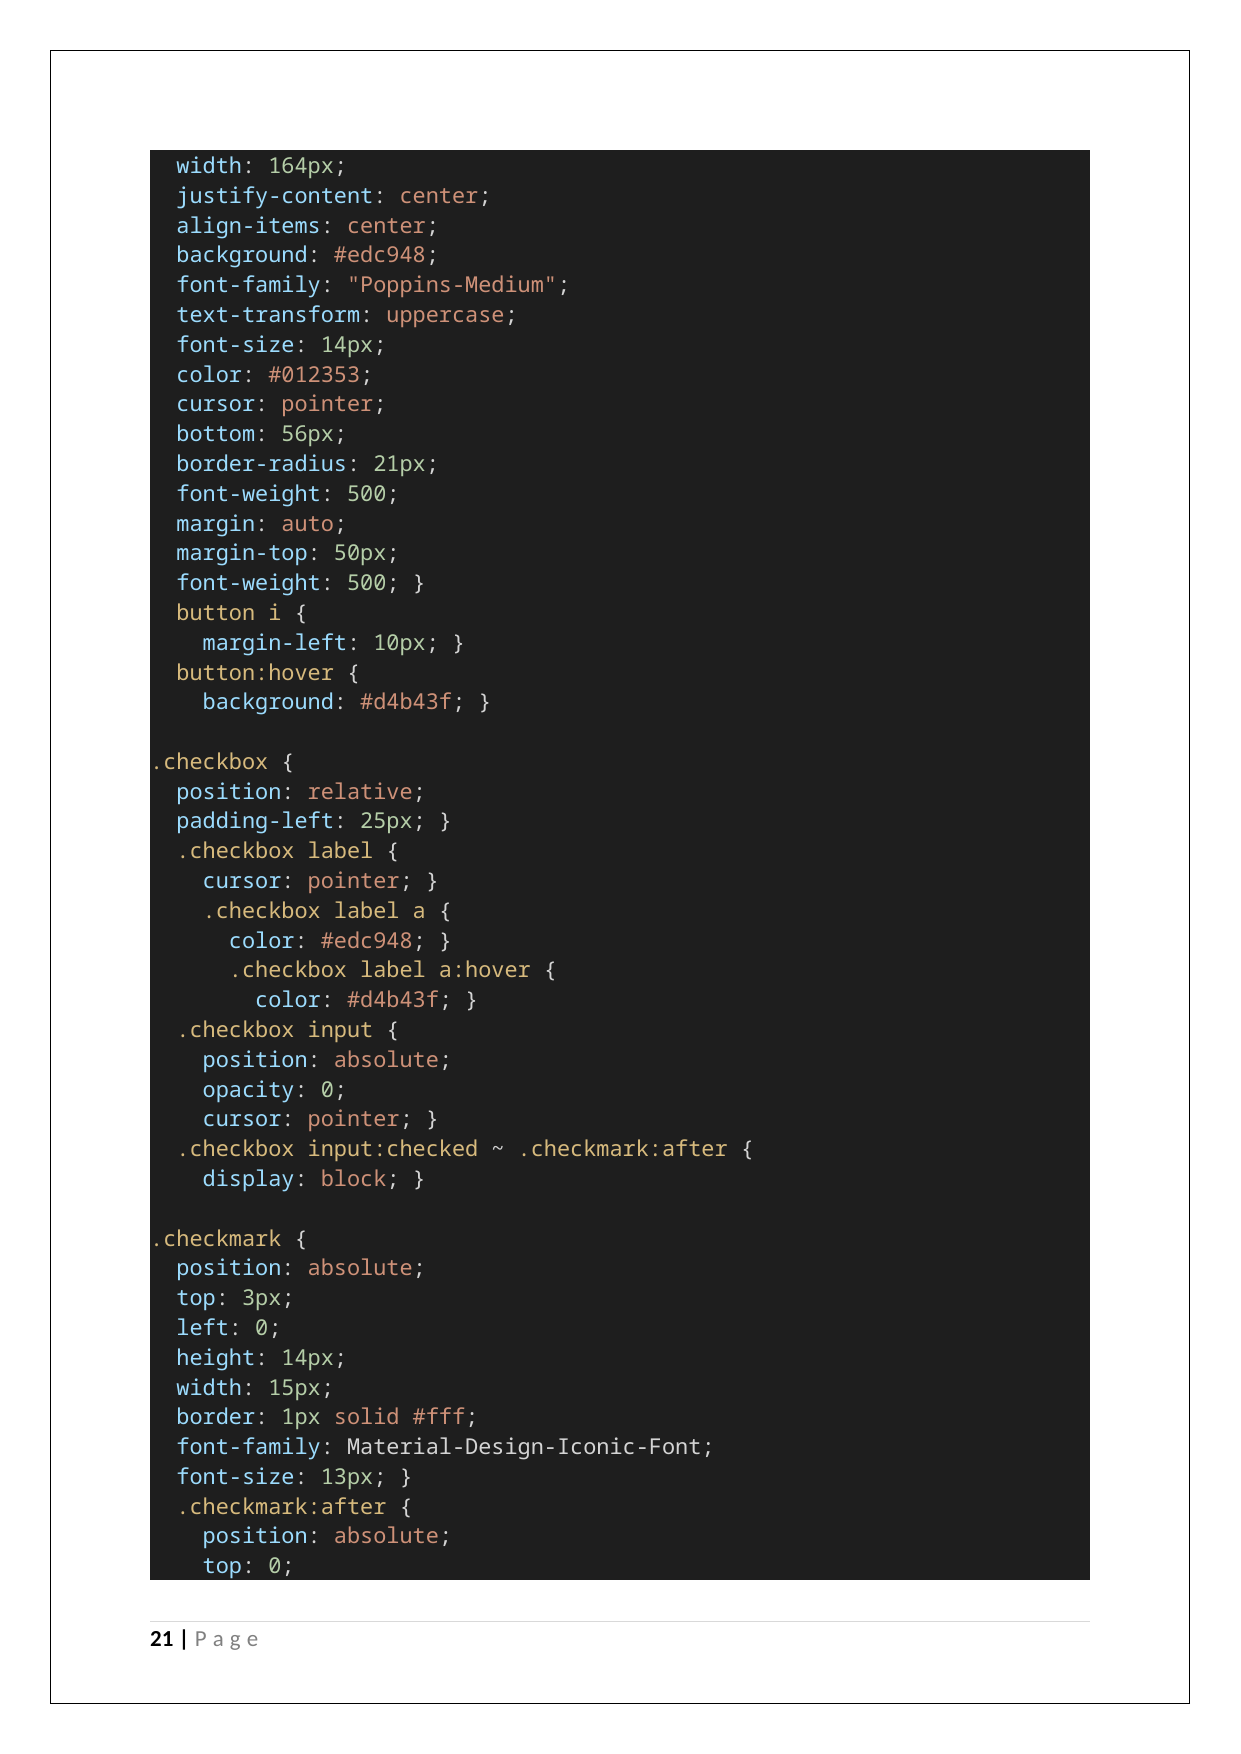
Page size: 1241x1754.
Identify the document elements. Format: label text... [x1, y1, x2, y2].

text position: absolute; [150, 1520, 1090, 1550]
text .checkbox input { [150, 1014, 1090, 1044]
text align-items: center; [150, 209, 1090, 239]
text font-family: "Poppins-Medium"; [150, 269, 1090, 299]
text position: absolute; [150, 1044, 1090, 1073]
text background: #edc948; [150, 239, 1090, 269]
text .checkbox label { [150, 835, 1090, 865]
text left: 0; [150, 1312, 1090, 1342]
text display: block; } [150, 1163, 1090, 1193]
text button i { [150, 597, 1090, 627]
text margin-top: 50px; [150, 537, 1090, 567]
text .checkbox label a:hover { [150, 954, 1090, 984]
text bottom: 56px; [150, 418, 1090, 448]
text width: 15px; [150, 1371, 1090, 1401]
text color: #012353; [150, 358, 1090, 388]
text height: 14px; [150, 1342, 1090, 1371]
text margin: auto; [150, 507, 1090, 537]
text position: absolute; [150, 1252, 1090, 1282]
text font-weight: 500; [150, 478, 1090, 507]
text opacity: 0; [150, 1073, 1090, 1103]
text justify-content: center; [150, 180, 1090, 209]
text width: 164px; [150, 150, 1090, 180]
text padding-left: 25px; } [150, 805, 1090, 835]
text border-radius: 21px; [150, 448, 1090, 478]
text font-weight: 500; } [150, 567, 1090, 597]
text top: 3px; [150, 1282, 1090, 1312]
text .checkmark { [150, 1222, 1090, 1252]
text color: #d4b43f; } [150, 984, 1090, 1014]
text .checkmark:after { [150, 1491, 1090, 1520]
text cursor: pointer; [150, 388, 1090, 418]
text background: #d4b43f; } [150, 686, 1090, 716]
text top: 0; [150, 1550, 1090, 1580]
text text-transform: uppercase; [150, 299, 1090, 329]
text button:hover { [150, 656, 1090, 686]
text color: #edc948; } [150, 924, 1090, 954]
text cursor: pointer; } [150, 1103, 1090, 1133]
text .checkbox { [150, 746, 1090, 776]
text cursor: pointer; } [150, 865, 1090, 895]
text position: relative; [150, 776, 1090, 805]
text margin-left: 10px; } [150, 627, 1090, 656]
text font-size: 14px; [150, 329, 1090, 358]
text .checkbox label a { [150, 895, 1090, 924]
text font-family: Material-Design-Iconic-Font; [150, 1431, 1090, 1461]
text .checkbox input:checked ~ .checkmark:after { [150, 1133, 1090, 1163]
text border: 1px solid #fff; [150, 1401, 1090, 1431]
text font-size: 13px; } [150, 1461, 1090, 1491]
